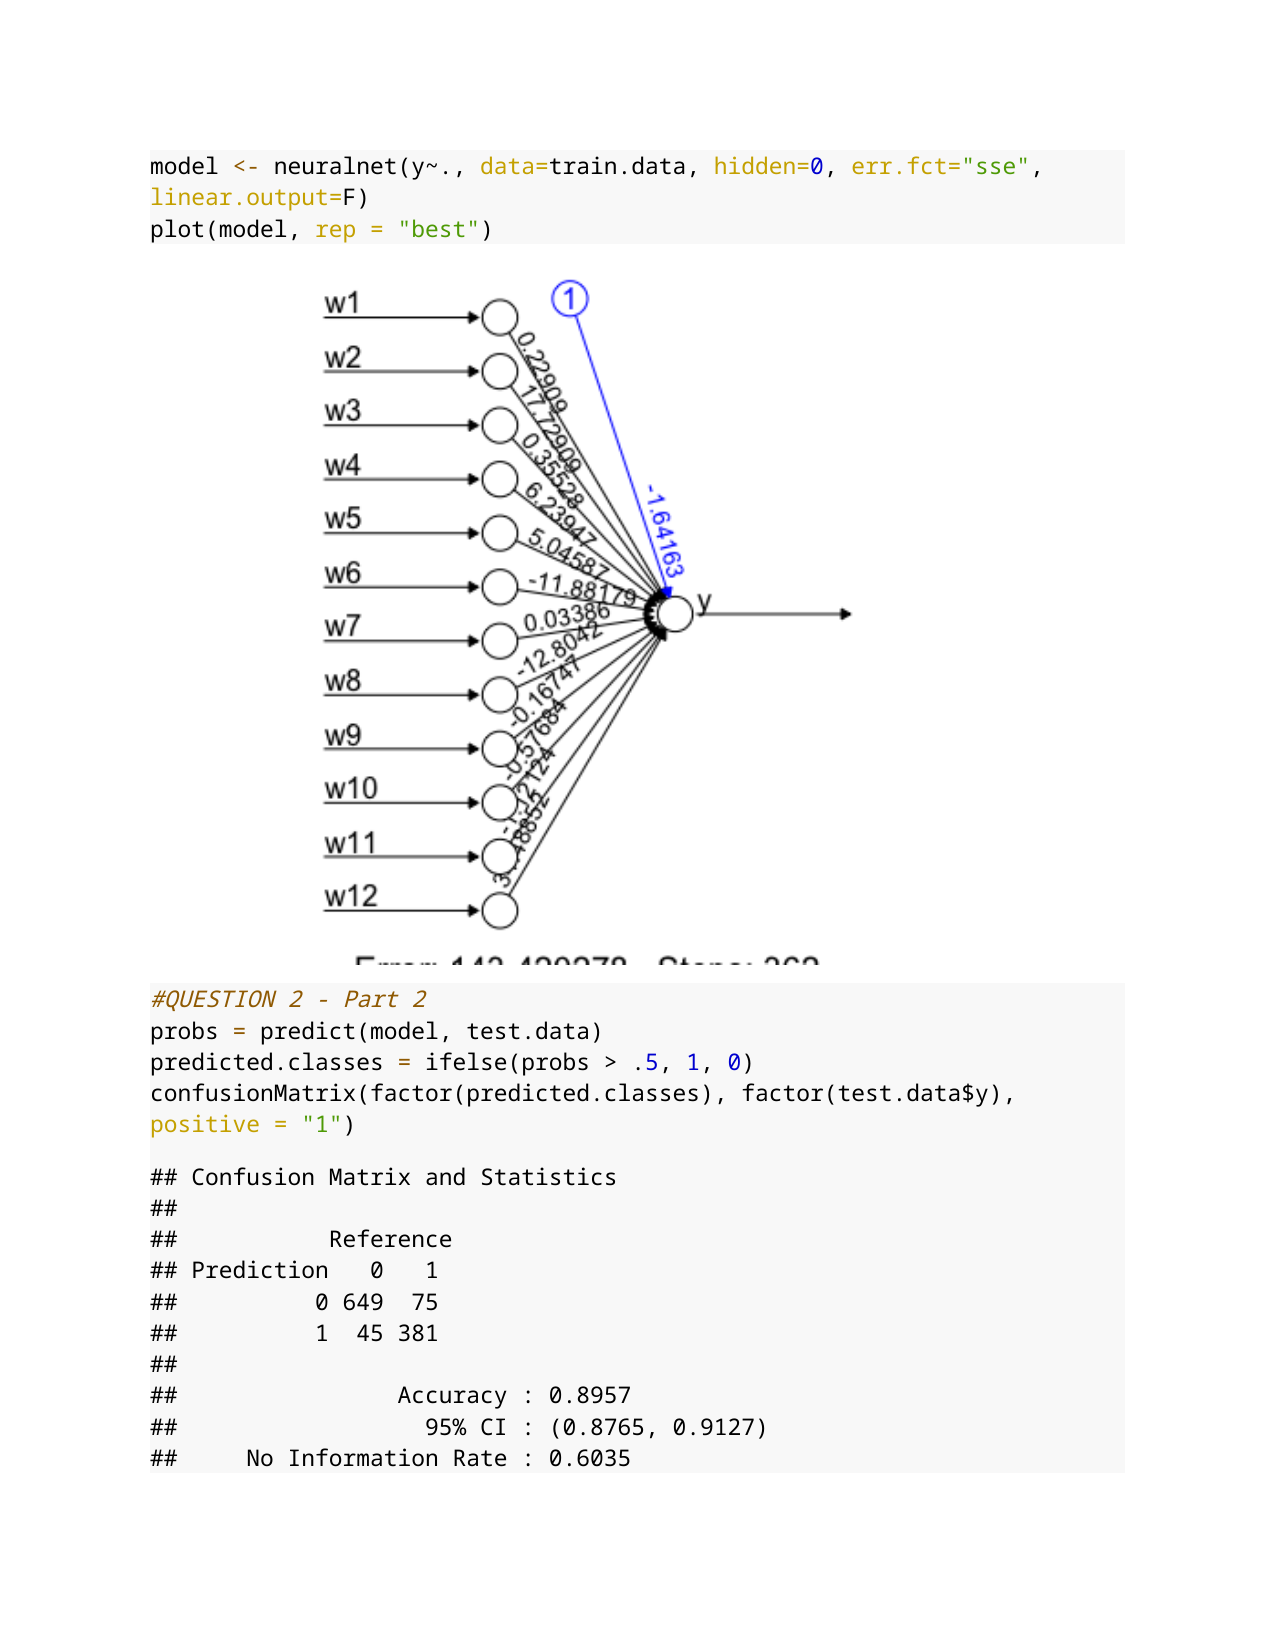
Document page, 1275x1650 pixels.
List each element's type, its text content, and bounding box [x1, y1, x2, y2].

text #QUESTION 2 - Part 1 set.seed(123) model <- neuralnet(y~., data=train.data, hidden=0, err.fct="sse", linear.output=F) plot(model, rep = "best") [150, 150, 1125, 244]
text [150, 1160, 1125, 1473]
picture [150, 264, 1025, 965]
text #QUESTION 2 - Part 2 probs = predict(model, test.data) predicted.classes = ifelse(probs > .5, 1, 0) confusionMatrix(factor(predicted.classes), factor(test.data$y), positive = "1") [150, 983, 1125, 1139]
